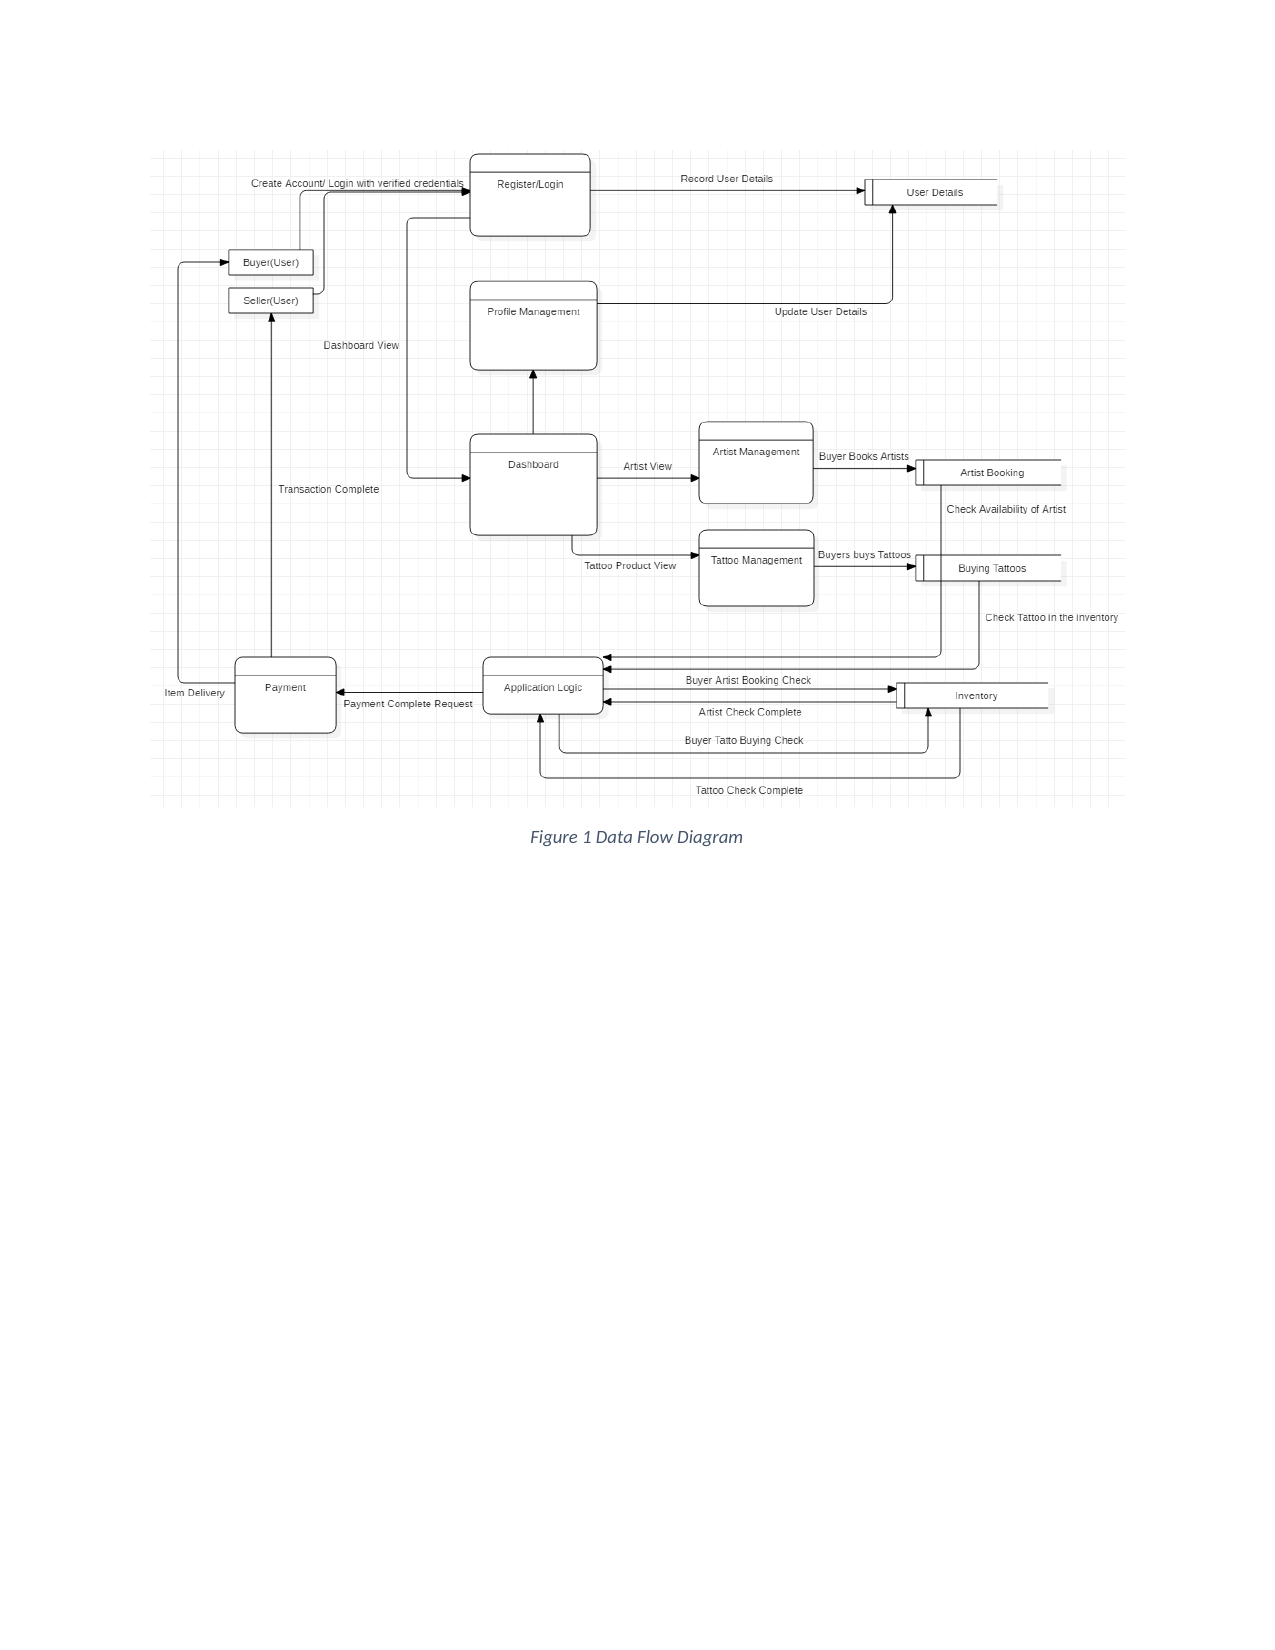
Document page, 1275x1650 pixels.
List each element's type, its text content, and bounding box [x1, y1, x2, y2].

text Figure 1 Data Flow Diagram [150, 825, 1125, 848]
picture [150, 150, 1125, 807]
